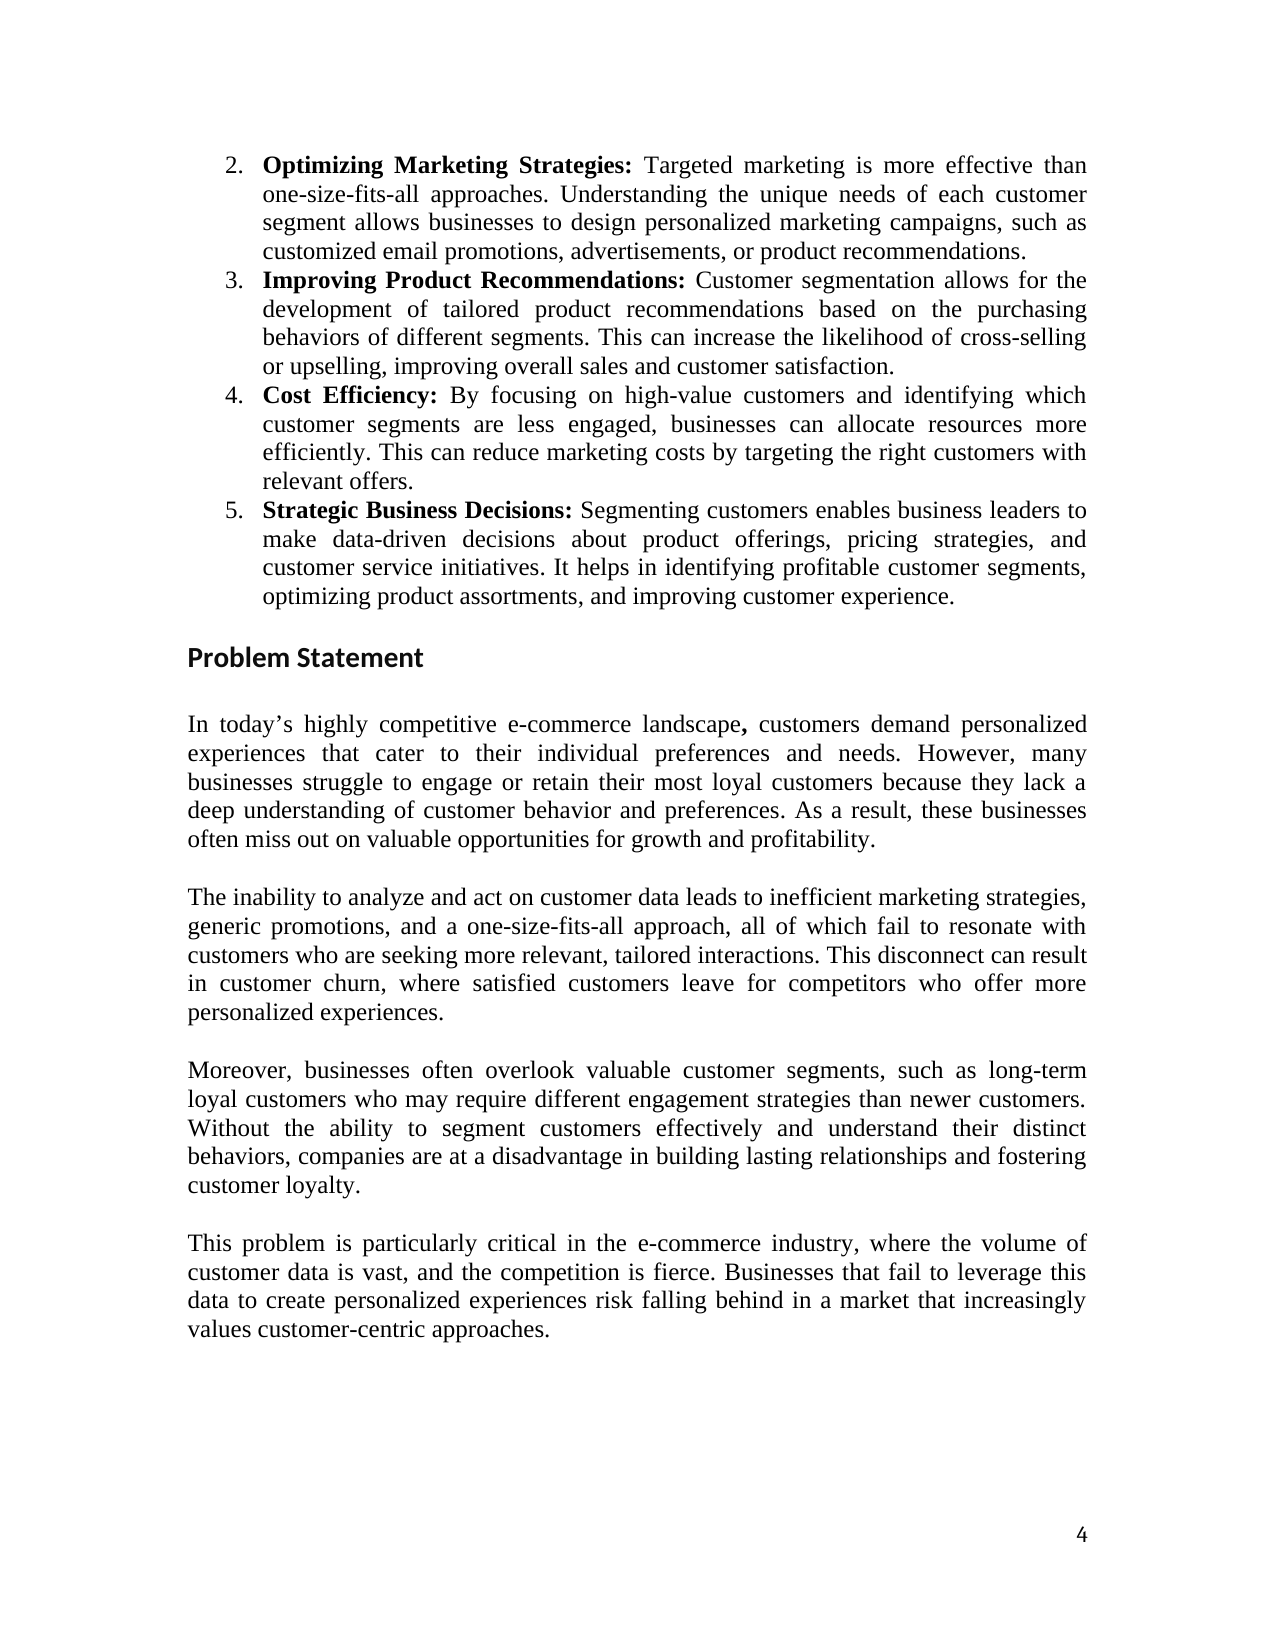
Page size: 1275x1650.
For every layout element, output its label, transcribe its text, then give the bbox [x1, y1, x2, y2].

text In today’s highly competitive e-commerce landscape, customers demand personalized experiences that cater to their individual preferences and needs. However, many businesses struggle to engage or retain their most loyal customers because they lack a deep understanding of customer behavior and preferences. As a result, these businesses often miss out on valuable opportunities for growth and profitability. [187, 797, 1087, 941]
list Improving Product Recommendations: Customer segmentation allows for the development of tailored product recommendations based on the purchasing behaviors of different segments. This can increase the likelihood of cross-selling or upselling, improving overall sales and customer satisfaction. [225, 294, 1087, 409]
list Strategic Business Decisions: Segmenting customers enables business leaders to make data-driven decisions about product offerings, pricing strategies, and customer service initiatives. It helps in identifying profitable customer segments, optimizing product assortments, and improving customer experience. [225, 582, 1087, 697]
list Optimizing Marketing Strategies: Targeted marketing is more effective than one-size-fits-all approaches. Understanding the unique needs of each customer segment allows businesses to design personalized marketing campaigns, such as customized email promotions, advertisements, or product recommendations. [225, 150, 1087, 265]
list Cost Efficiency: By focusing on high-value customers and identifying which customer segments are less engaged, businesses can allocate resources more efficiently. This can reduce marketing costs by targeting the right customers with relevant offers. [225, 438, 1087, 553]
text The inability to analyze and act on customer data leads to inefficient marketing strategies, generic promotions, and a one-size-fits-all approach, all of which fail to resonate with customers who are seeking more relevant, tailored interactions. This disconnect can result in customer churn, where satisfied customers leave for competitors who offer more personalized experiences. [187, 970, 1087, 1113]
text Moreover, businesses often overlook valuable customer segments, such as long-term loyal customers who may require different engagement strategies than newer customers. Without the ability to segment customers effectively and understand their distinct behaviors, companies are at a disadvantage in building lasting relationships and fostering customer loyalty. [187, 1143, 1087, 1286]
text This problem is particularly critical in the e-commerce industry, where the volume of customer data is vast, and the competition is fierce. Businesses that fail to leverage this data to create personalized experiences risk falling behind in a market that increasingly values customer-centric approaches. [187, 1316, 1087, 1431]
subtitle Problem Statement [187, 727, 1087, 762]
